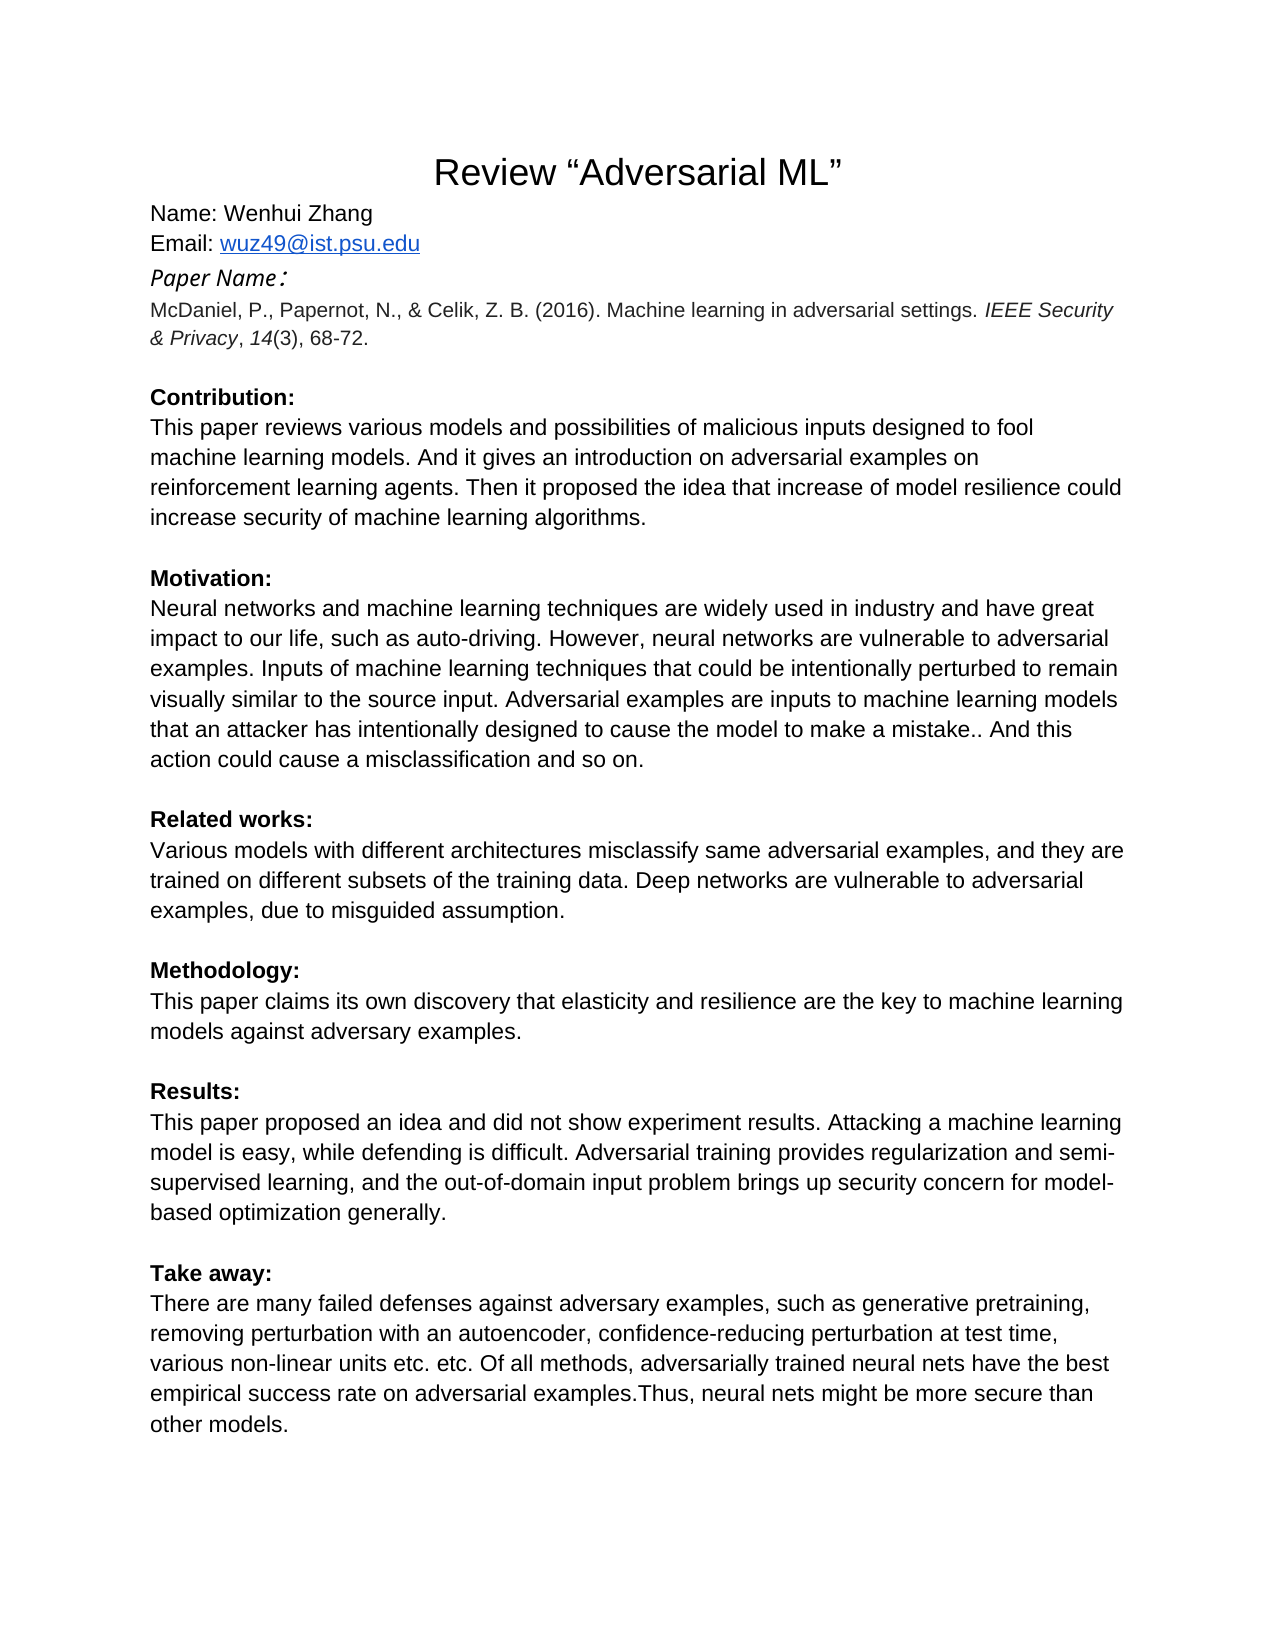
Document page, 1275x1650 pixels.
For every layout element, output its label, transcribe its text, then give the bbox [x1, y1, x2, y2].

text This paper claims its own discovery that elasticity and resilience are the key to machine learning models against adversary examples. [150, 988, 1125, 1044]
text McDaniel, P., Papernot, N., & Celik, Z. B. (2016). Machine learning in adversarial settings. IEEE Security & Privacy, 14(3), 68-72. [150, 298, 1125, 350]
text Results: [150, 1078, 1125, 1105]
text Various models with different architectures misclassify same adversarial examples, and they are trained on different subsets of the training data. Deep networks are vulnerable to adversarial examples, due to misguided assumption. [150, 837, 1125, 923]
text This paper reviews various models and possibilities of malicious inputs designed to fool machine learning models. And it gives an introduction on adversarial examples on reinforcement learning agents. Then it proposed the idea that increase of model resilience could increase security of machine learning algorithms. [150, 414, 1125, 531]
text Email: wuz49@ist.psu.edu [150, 230, 1125, 256]
text Neural networks and machine learning techniques are widely used in industry and have great impact to our life, such as auto-driving. However, neural networks are vulnerable to adversarial examples. Inputs of machine learning techniques that could be intentionally perturbed to remain visually similar to the source input. Adversarial examples are inputs to machine learning models that an attacker has intentionally designed to cause the model to make a mistake.. And this action could cause a misclassification and so on. [150, 595, 1125, 772]
text Methodology: [150, 957, 1125, 984]
text Review “Adversarial ML” [150, 150, 1125, 193]
text Motivation: [150, 565, 1125, 591]
text Paper Name： [150, 260, 1125, 293]
text Contribution: [150, 383, 1125, 410]
text Take away: [150, 1259, 1125, 1286]
text Name: Wenhui Zhang [150, 199, 1125, 226]
text Related works: [150, 806, 1125, 833]
text There are many failed defenses against adversary examples, such as generative pretraining, removing perturbation with an autoencoder, confidence-reducing perturbation at test time, various non-linear units etc. etc. Of all methods, adversarially trained neural nets have the best empirical success rate on adversarial examples.Thus, neural nets might be more secure than other models. [150, 1290, 1125, 1437]
text This paper proposed an idea and did not show experiment results. Attacking a machine learning model is easy, while defending is difficult. Adversarial training provides regularization and semi-supervised learning, and the out-of-domain input problem brings up security concern for model-based optimization generally. [150, 1108, 1125, 1226]
